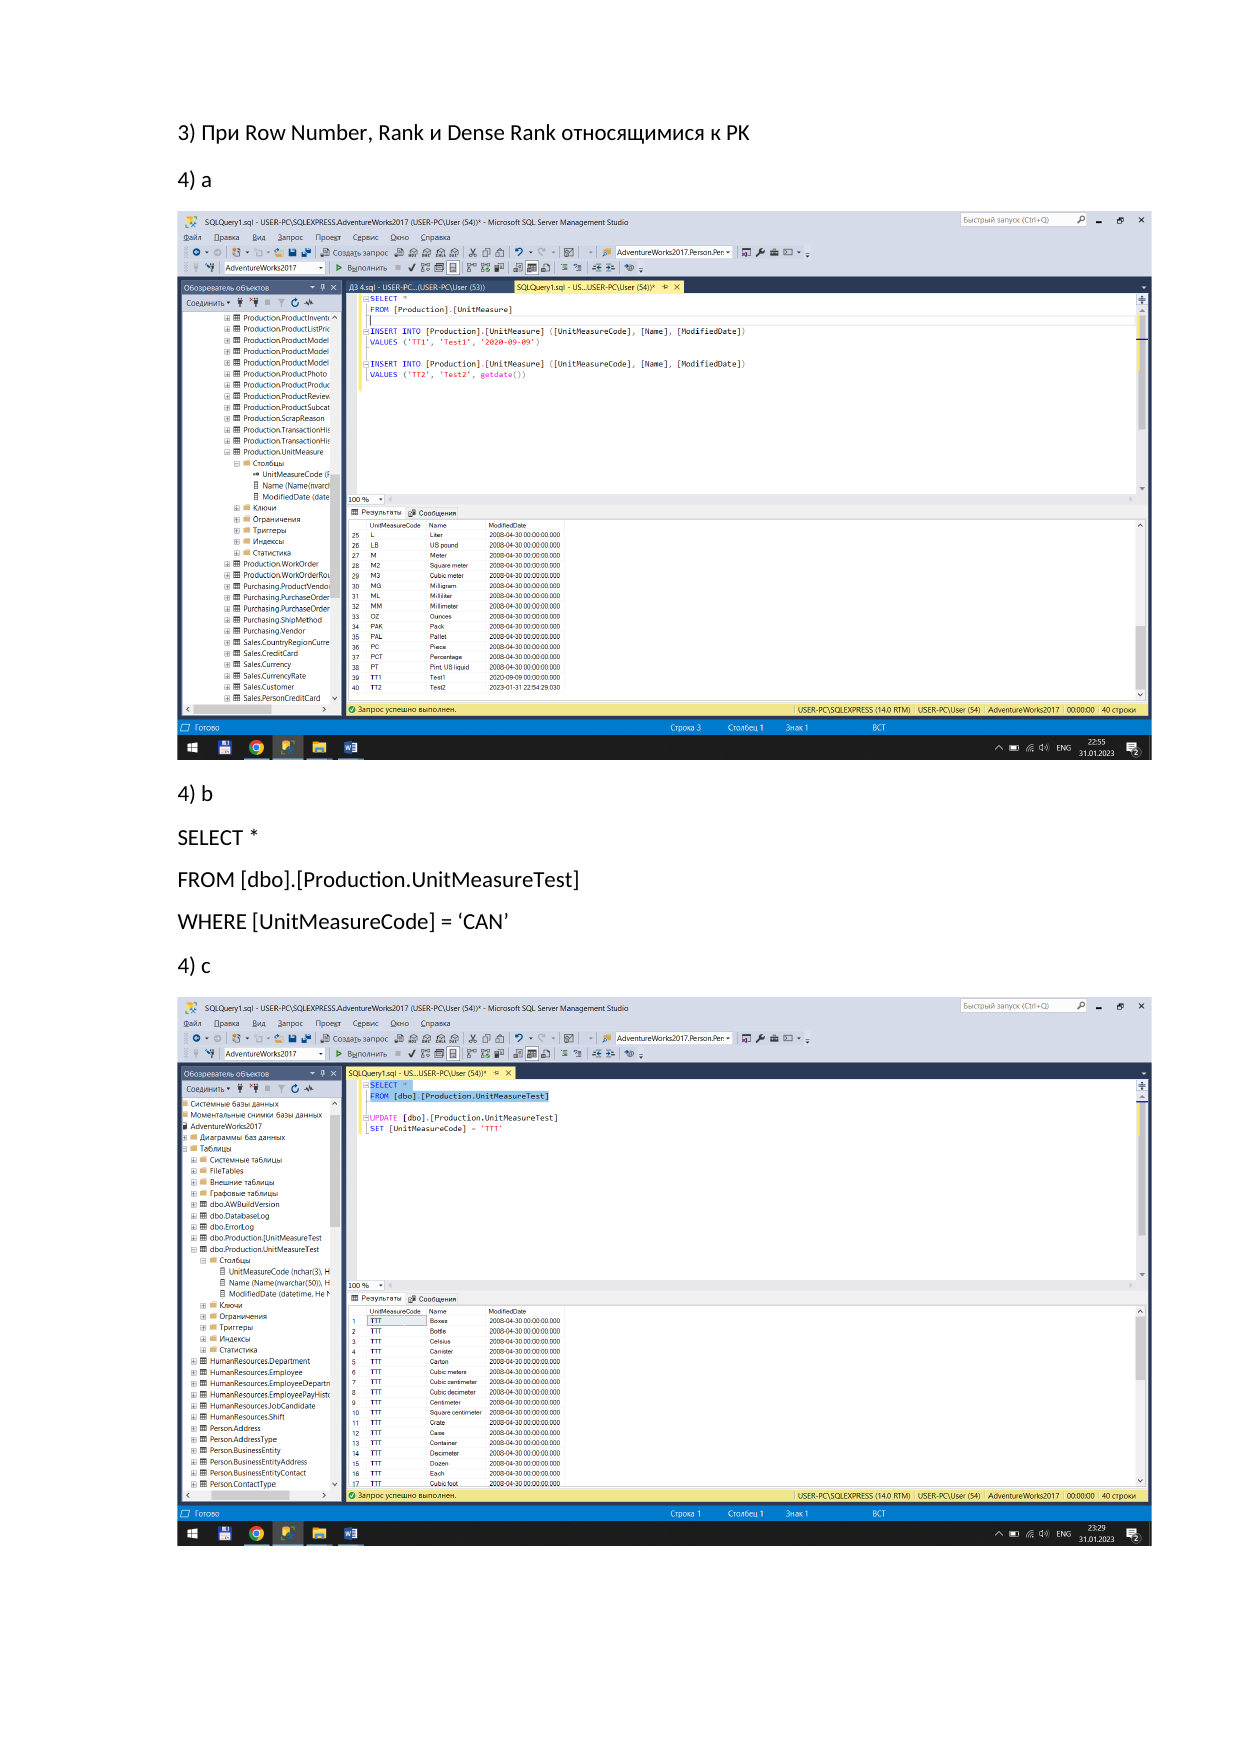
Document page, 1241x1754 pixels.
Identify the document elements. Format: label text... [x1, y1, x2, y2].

text 4) c [177, 951, 1152, 979]
text 4) b [177, 779, 1152, 807]
text 3) При Row Number, Rank и Dense Rank относящимися к PK [177, 118, 1152, 146]
text SELECT * [177, 826, 1152, 851]
picture [177, 997, 1152, 1546]
picture [177, 211, 1152, 760]
text 4) a [177, 165, 1152, 193]
text FROM [dbo].[Production.UnitMeasureTest] [177, 867, 1152, 892]
text WHERE [UnitMeasureCode] = ‘CAN’ [177, 909, 1152, 934]
